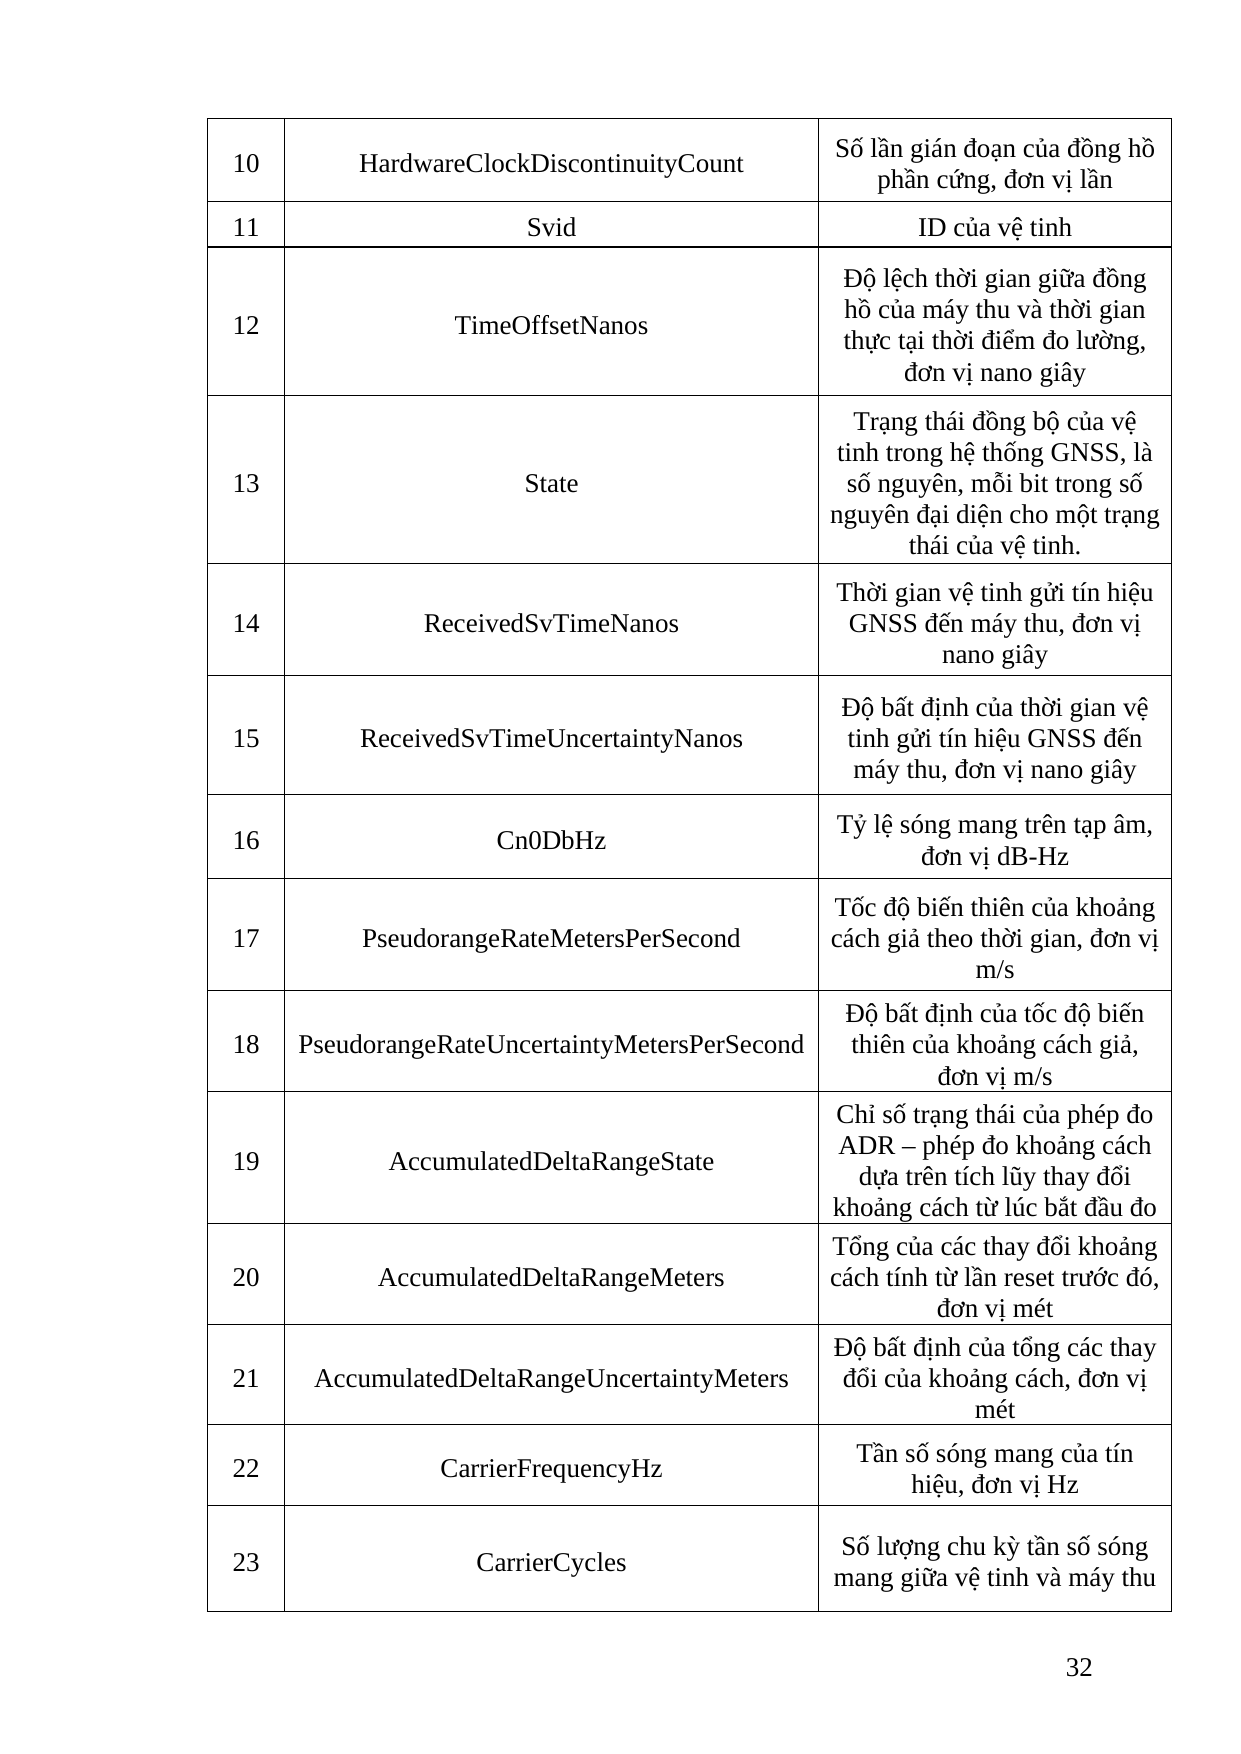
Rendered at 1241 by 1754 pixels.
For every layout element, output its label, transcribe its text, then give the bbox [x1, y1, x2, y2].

table_cell AccumulatedDeltaRangeMeters [285, 1224, 818, 1323]
table_cell Tốc độ biến thiên của khoảng cách giả theo thời gian, đơn vị m/s [819, 879, 1171, 990]
table_cell Số lượng chu kỳ tần số sóng mang giữa vệ tinh và máy thu [819, 1506, 1171, 1611]
table_cell Số lần gián đoạn của đồng hồ phần cứng, đơn vị lần [819, 119, 1171, 201]
table_cell 10 [208, 119, 284, 201]
table_cell 20 [208, 1224, 284, 1323]
table_cell Độ bất định của tốc độ biến thiên của khoảng cách giả, đơn vị m/s [819, 991, 1171, 1091]
table_cell Độ bất định của thời gian vệ tinh gửi tín hiệu GNSS đến máy thu, đơn vị nano giây [819, 676, 1171, 794]
table_cell 19 [208, 1092, 284, 1223]
table_cell 22 [208, 1425, 284, 1505]
table_cell 13 [208, 396, 284, 563]
table_cell Thời gian vệ tinh gửi tín hiệu GNSS đến máy thu, đơn vị nano giây [819, 564, 1171, 674]
table_cell Độ bất định của tổng các thay đổi của khoảng cách, đơn vị mét [819, 1325, 1171, 1424]
table_cell CarrierFrequencyHz [285, 1425, 818, 1505]
table_cell Chỉ số trạng thái của phép đo ADR – phép đo khoảng cách dựa trên tích lũy thay đổi khoảng cách từ lúc bắt đầu đo [819, 1092, 1171, 1223]
table_cell ReceivedSvTimeUncertaintyNanos [285, 676, 818, 794]
table_cell 15 [208, 676, 284, 794]
table_cell Tổng của các thay đổi khoảng cách tính từ lần reset trước đó, đơn vị mét [819, 1224, 1171, 1323]
table_cell AccumulatedDeltaRangeUncertaintyMeters [285, 1325, 818, 1424]
table_cell 11 [208, 202, 284, 246]
table_cell ID của vệ tinh [819, 202, 1171, 246]
table_cell 14 [208, 564, 284, 674]
table_cell 12 [208, 248, 284, 395]
table_cell TimeOffsetNanos [285, 248, 818, 395]
table_cell 21 [208, 1325, 284, 1424]
table_cell Độ lệch thời gian giữa đồng hồ của máy thu và thời gian thực tại thời điểm đo lường, đơn vị nano giây [819, 248, 1171, 395]
table_cell 17 [208, 879, 284, 990]
table_cell CarrierCycles [285, 1506, 818, 1611]
table_cell State [285, 396, 818, 563]
table_cell Tỷ lệ sóng mang trên tạp âm, đơn vị dB-Hz [819, 795, 1171, 878]
table_cell Tần số sóng mang của tín hiệu, đơn vị Hz [819, 1425, 1171, 1505]
table_cell AccumulatedDeltaRangeState [285, 1092, 818, 1223]
table_cell Svid [285, 202, 818, 246]
table_cell Trạng thái đồng bộ của vệ tinh trong hệ thống GNSS, là số nguyên, mỗi bit trong số nguyên đại diện cho một trạng thái của vệ tinh. [819, 396, 1171, 563]
table_cell 23 [208, 1506, 284, 1611]
table_cell PseudorangeRateUncertaintyMetersPerSecond [285, 991, 818, 1091]
table_cell HardwareClockDiscontinuityCount [285, 119, 818, 201]
table_cell Cn0DbHz [285, 795, 818, 878]
table_cell ReceivedSvTimeNanos [285, 564, 818, 674]
table_cell PseudorangeRateMetersPerSecond [285, 879, 818, 990]
table_cell 16 [208, 795, 284, 878]
table_cell 18 [208, 991, 284, 1091]
